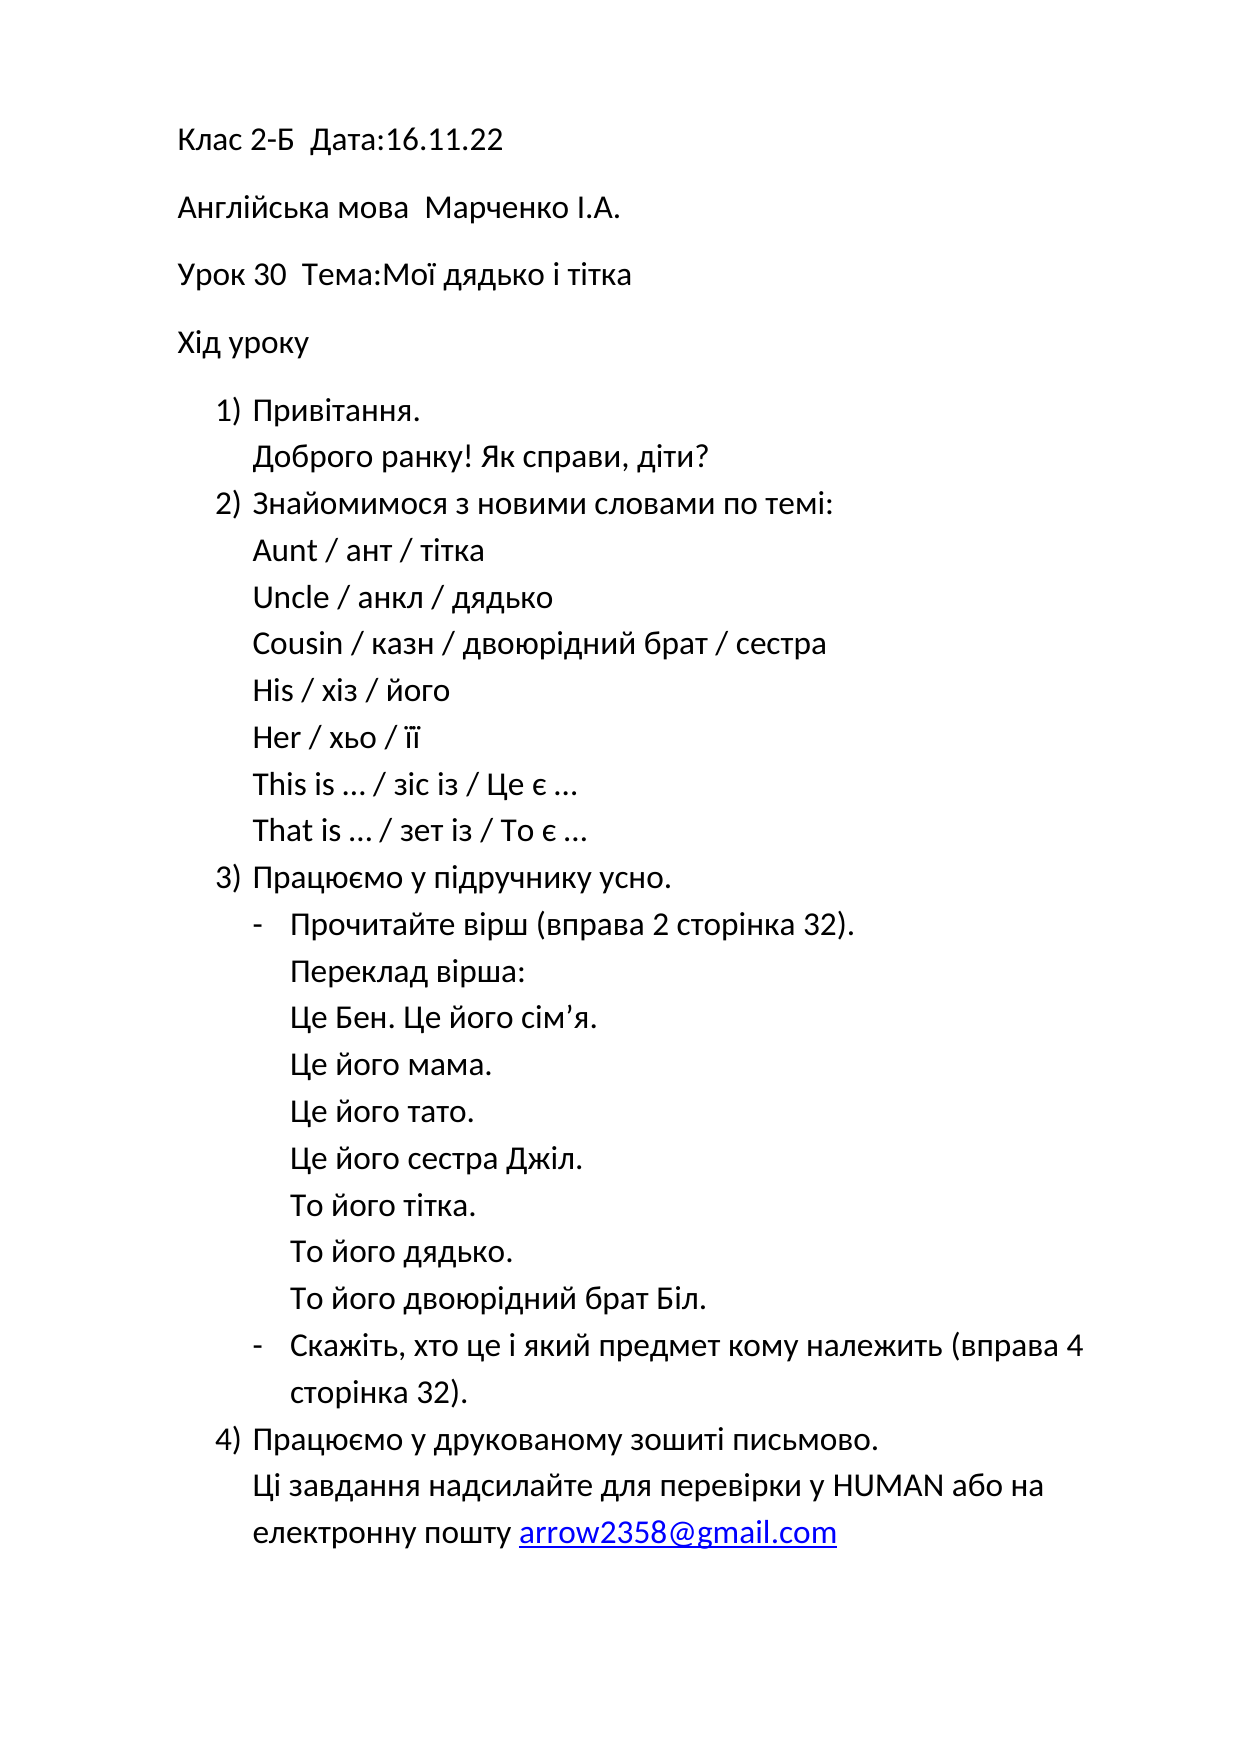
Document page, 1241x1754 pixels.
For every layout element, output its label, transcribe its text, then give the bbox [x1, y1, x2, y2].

list Her / хьо / її [252, 716, 1152, 757]
list Ці завдання надсилайте для перевірки у HUMAN або на електронну пошту arrow2358@gmail.com [252, 1464, 1152, 1552]
list То його двоюрідний брат Біл. [290, 1277, 1152, 1318]
list Доброго ранку! Як справи, діти? [252, 435, 1152, 476]
list Aunt / ант / тітка [252, 529, 1152, 569]
list Переклад вірша: [290, 950, 1152, 991]
list То його тітка. [290, 1184, 1152, 1224]
text Клас 2-Б Дата:16.11.22 [177, 118, 1152, 159]
list Cousin / казн / двоюрідний брат / сестра [252, 622, 1152, 663]
list Працюємо у друкованому зошиті письмово. [215, 1417, 1152, 1458]
list Прочитайте вірш (вправа 2 сторінка 32). [252, 903, 1152, 944]
list Знайомимося з новими словами по темі: [215, 482, 1152, 523]
list Uncle / анкл / дядько [252, 576, 1152, 616]
text Урок 30 Тема:Мої дядько і тітка [177, 253, 1152, 294]
list His / хіз / його [252, 669, 1152, 710]
list Скажіть, хто це і який предмет кому належить (вправа 4 сторінка 32). [252, 1324, 1152, 1411]
list Працюємо у підручнику усно. [215, 856, 1152, 897]
list Це його мама. [290, 1043, 1152, 1084]
text Хід уроку [177, 321, 1152, 362]
list That is … / зет із / То є … [252, 809, 1152, 850]
list Це його сестра Джіл. [290, 1137, 1152, 1178]
list Привітання. [215, 388, 1152, 429]
list This is … / зіс із / Це є … [252, 763, 1152, 803]
list Це його тато. [290, 1090, 1152, 1131]
list Це Бен. Це його сім’я. [290, 997, 1152, 1037]
list То його дядько. [290, 1230, 1152, 1271]
text Англійська мова Марченко І.А. [177, 186, 1152, 226]
